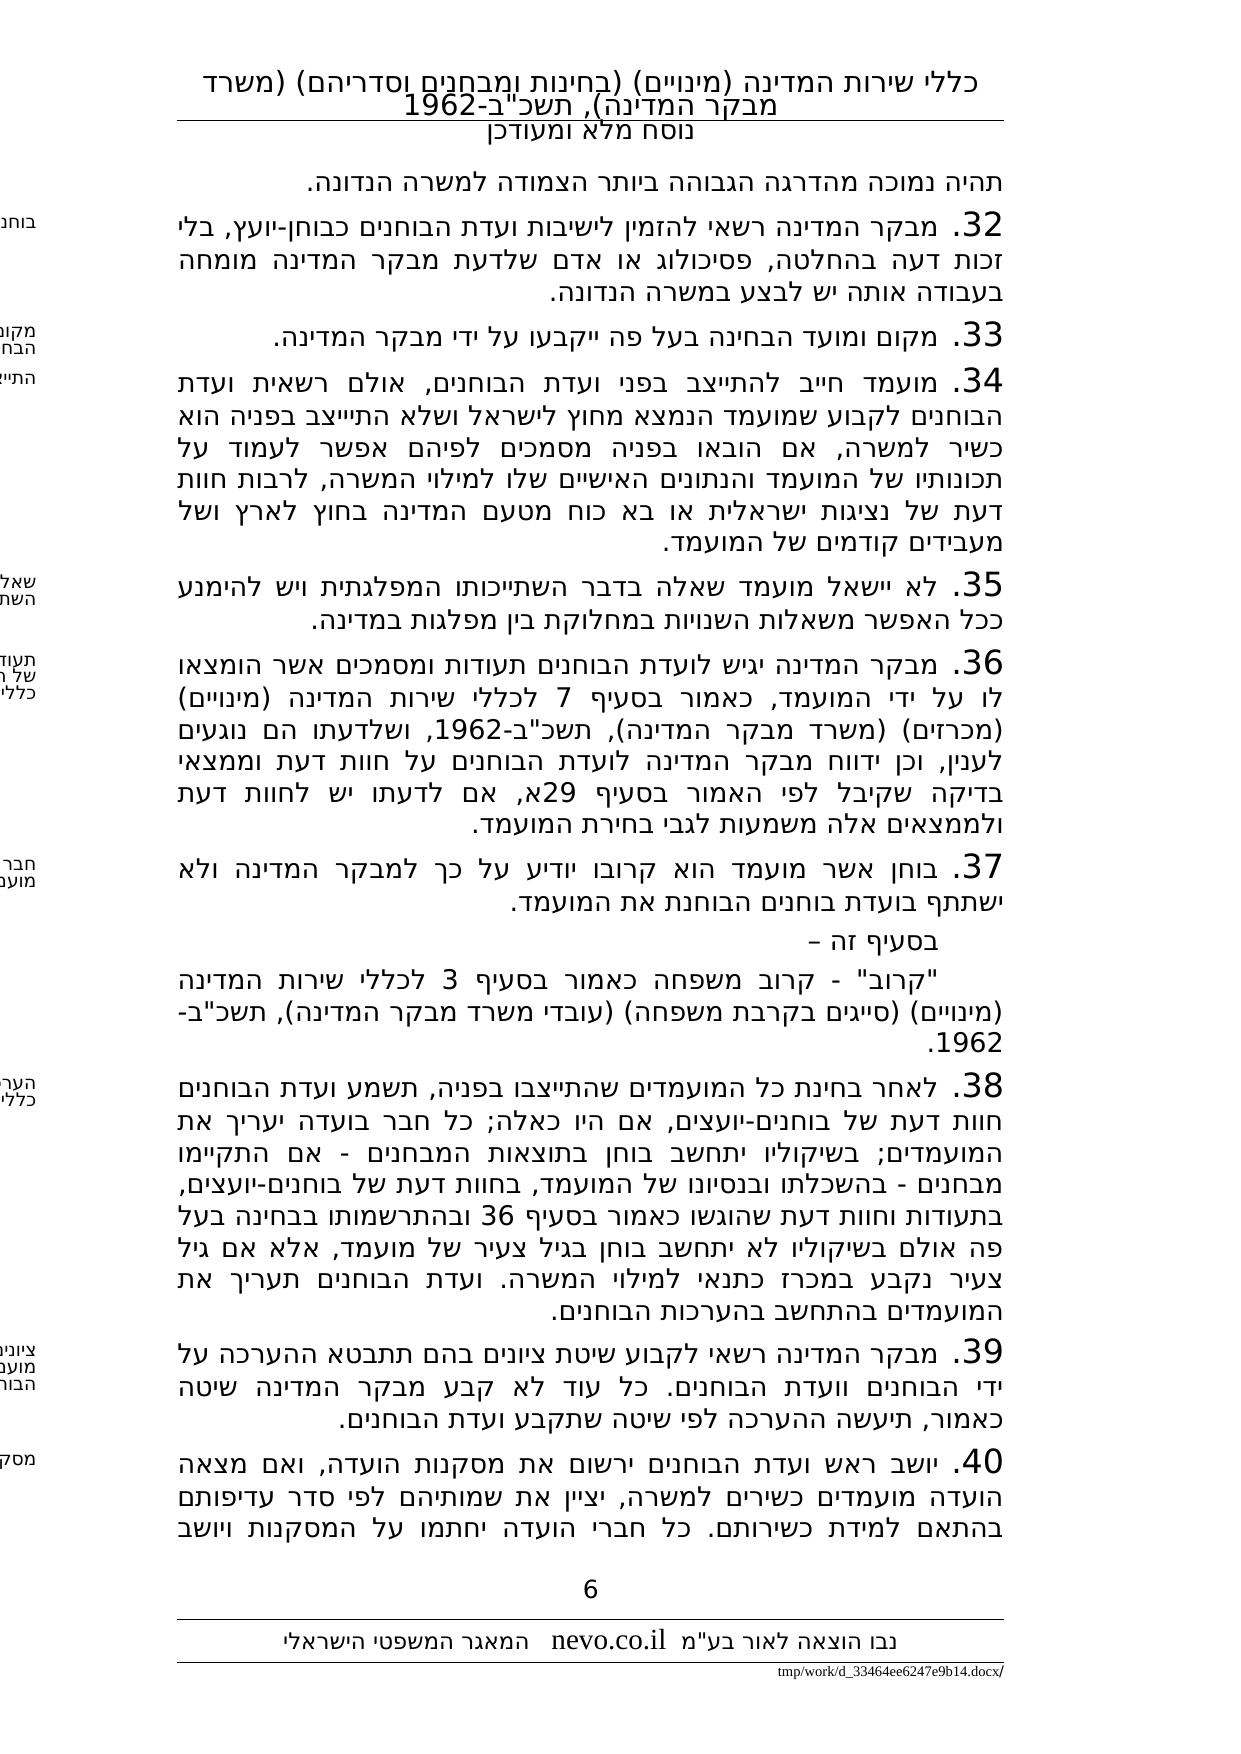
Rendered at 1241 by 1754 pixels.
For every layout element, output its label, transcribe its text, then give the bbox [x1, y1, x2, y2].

text "קרוב" - קרוב משפחה כאמור בסעיף 3 לכללי שירות המדינה (מינויים) (סייגים בקרבת משפחה) (עובדי משרד מבקר המדינה), תשכ"ב-1962. [177, 965, 1004, 1059]
text 32. מבקר המדינה רשאי להזמין לישיבות ועדת הבוחנים כבוחן-יועץ, בלי זכות דעה בהחלטה, פסיכולוג או אדם שלדעת מבקר המדינה מומחה בעבודה אותה יש לבצע במשרה הנדונה. [177, 206, 1004, 308]
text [177, 1442, 1004, 1544]
text 37. בוחן אשר מועמד הוא קרובו יודיע על כך למבקר המדינה ולא ישתתף בועדת בוחנים הבוחנת את המועמד. [177, 848, 1004, 918]
text 38. לאחר בחינת כל המועמדים שהתייצבו בפניה, תשמע ועדת הבוחנים חוות דעת של בוחנים-יועצים, אם היו כאלה; כל חבר בועדה יעריך את המועמדים; בשיקוליו יתחשב בוחן בתוצאות המבחנים - אם התקיימו מבחנים - בהשכלתו ובנסיונו של המועמד, בחוות דעת של בוחנים-יועצים, בתעודות וחוות דעת שהוגשו כאמור בסעיף 36 ובהתרשמותו בבחינה בעל פה אולם בשיקוליו לא יתחשב בוחן בגיל צעיר של מועמד, אלא אם גיל צעיר נקבע במכרז כתנאי למילוי המשרה. ועדת הבוחנים תעריך את המועמדים בהתחשב בהערכות הבוחנים. [177, 1067, 1004, 1327]
text 33. מקום ומועד הבחינה בעל פה ייקבעו על ידי מבקר המדינה. [177, 315, 1004, 354]
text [177, 167, 1004, 198]
text בסעיף זה – [177, 926, 1004, 957]
text 34. מועמד חייב להתייצב בפני ועדת הבוחנים, אולם רשאית ועדת הבוחנים לקבוע שמועמד הנמצא מחוץ לישראל ושלא התיייצב בפניה הוא כשיר למשרה, אם הובאו בפניה מסמכים לפיהם אפשר לעמוד על תכונותיו של המועמד והנתונים האישיים שלו למילוי המשרה, לרבות חוות דעת של נציגות ישראלית או בא כוח מטעם המדינה בחוץ לארץ ושל מעבידים קודמים של המועמד. [177, 361, 1004, 558]
text 39. מבקר המדינה רשאי לקבוע שיטת ציונים בהם תתבטא ההערכה על ידי הבוחנים וועדת הבוחנים. כל עוד לא קבע מבקר המדינה שיטה כאמור, תיעשה ההערכה לפי שיטה שתקבע ועדת הבוחנים. [177, 1333, 1004, 1435]
text 36. מבקר המדינה יגיש לועדת הבוחנים תעודות ומסמכים אשר הומצאו לו על ידי המועמד, כאמור בסעיף 7 לכללי שירות המדינה (מינויים) (מכרזים) (משרד מבקר המדינה), תשכ"ב-1962, ושלדעתו הם נוגעים לענין, וכן ידווח מבקר המדינה לועדת הבוחנים על חוות דעת וממצאי בדיקה שקיבל לפי האמור בסעיף 29א, אם לדעתו יש לחוות דעת ולממצאים אלה משמעות לגבי בחירת המועמד. [177, 643, 1004, 840]
text 35. לא יישאל מועמד שאלה בדבר השתייכותו המפלגתית ויש להימנע ככל האפשר משאלות השנויות במחלוקת בין מפלגות במדינה. [177, 566, 1004, 636]
